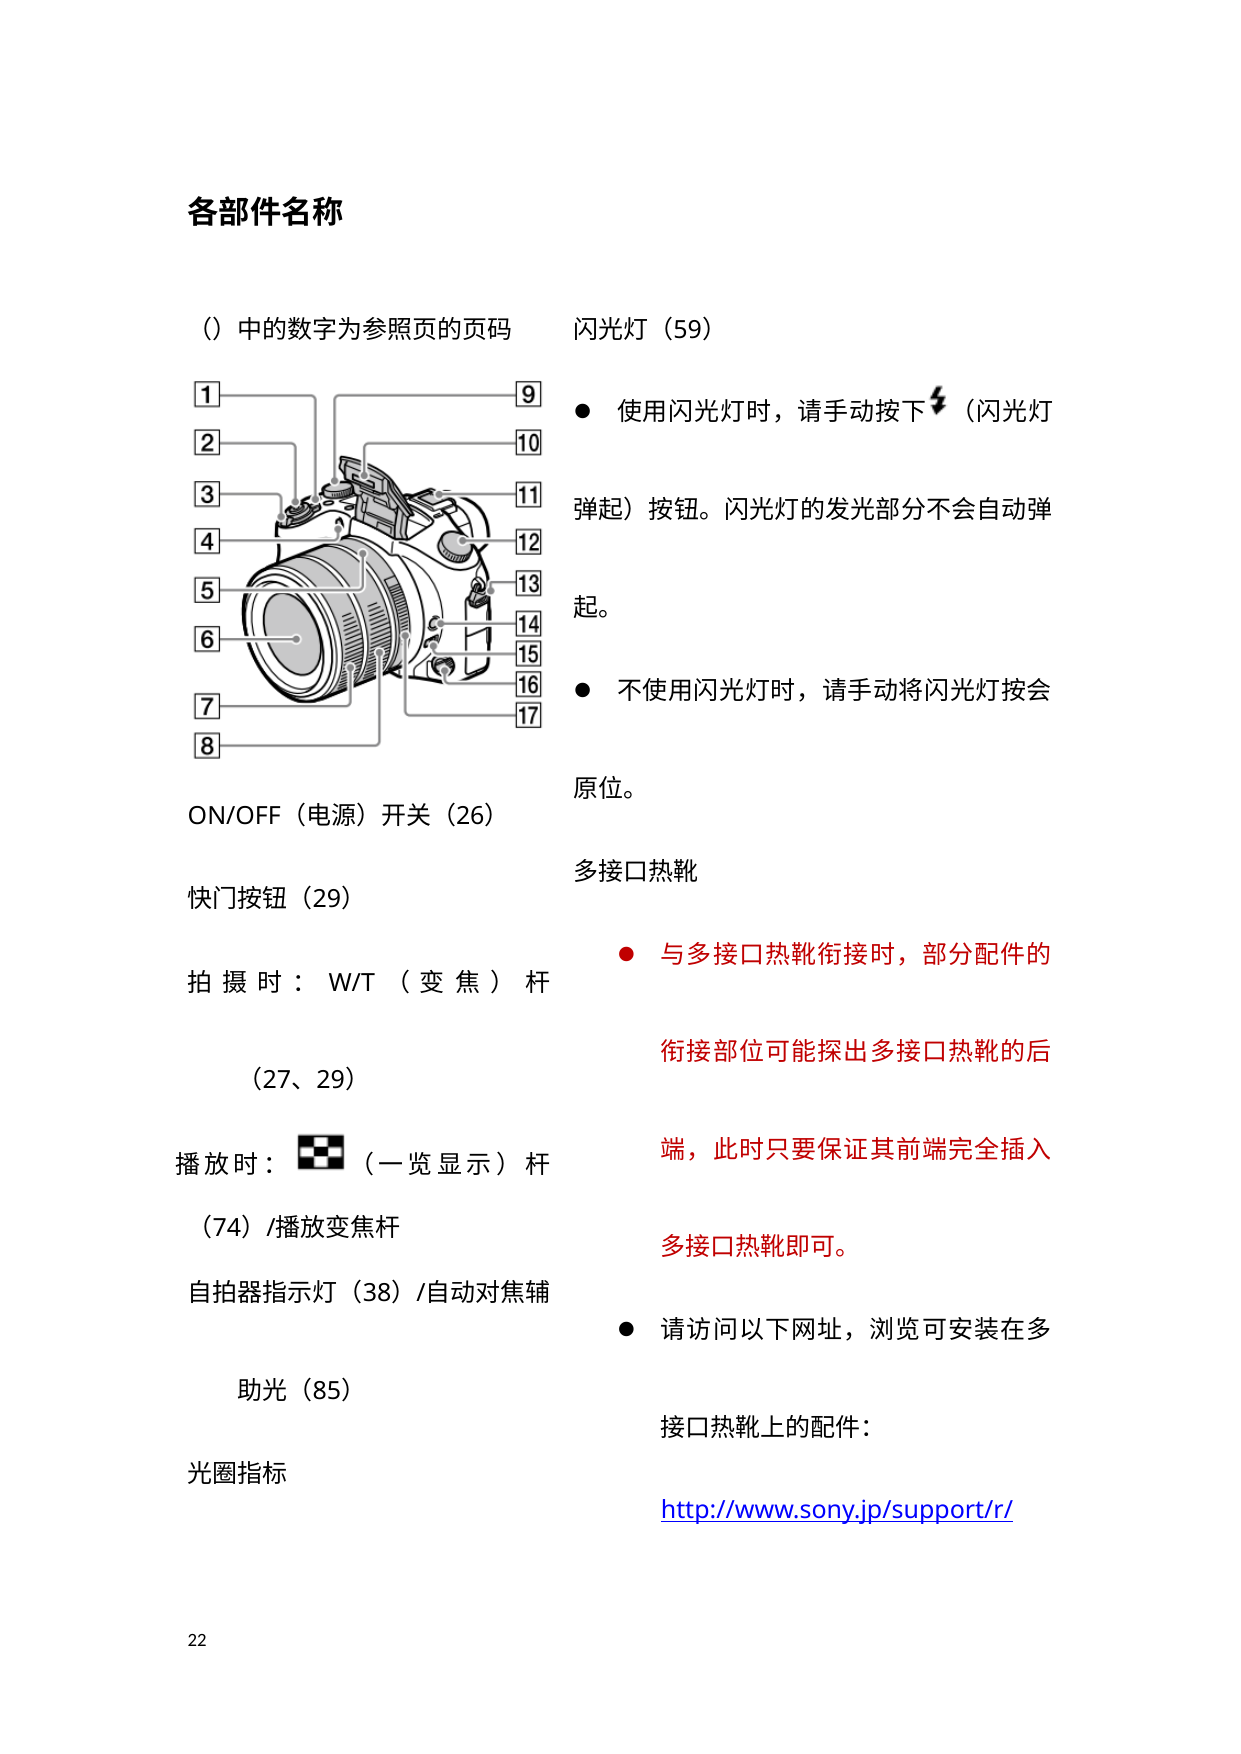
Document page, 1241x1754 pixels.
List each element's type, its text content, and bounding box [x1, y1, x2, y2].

picture [926, 378, 951, 421]
picture [187, 378, 551, 761]
picture [292, 1128, 349, 1174]
table_header 各部件名称 [176, 150, 1064, 295]
